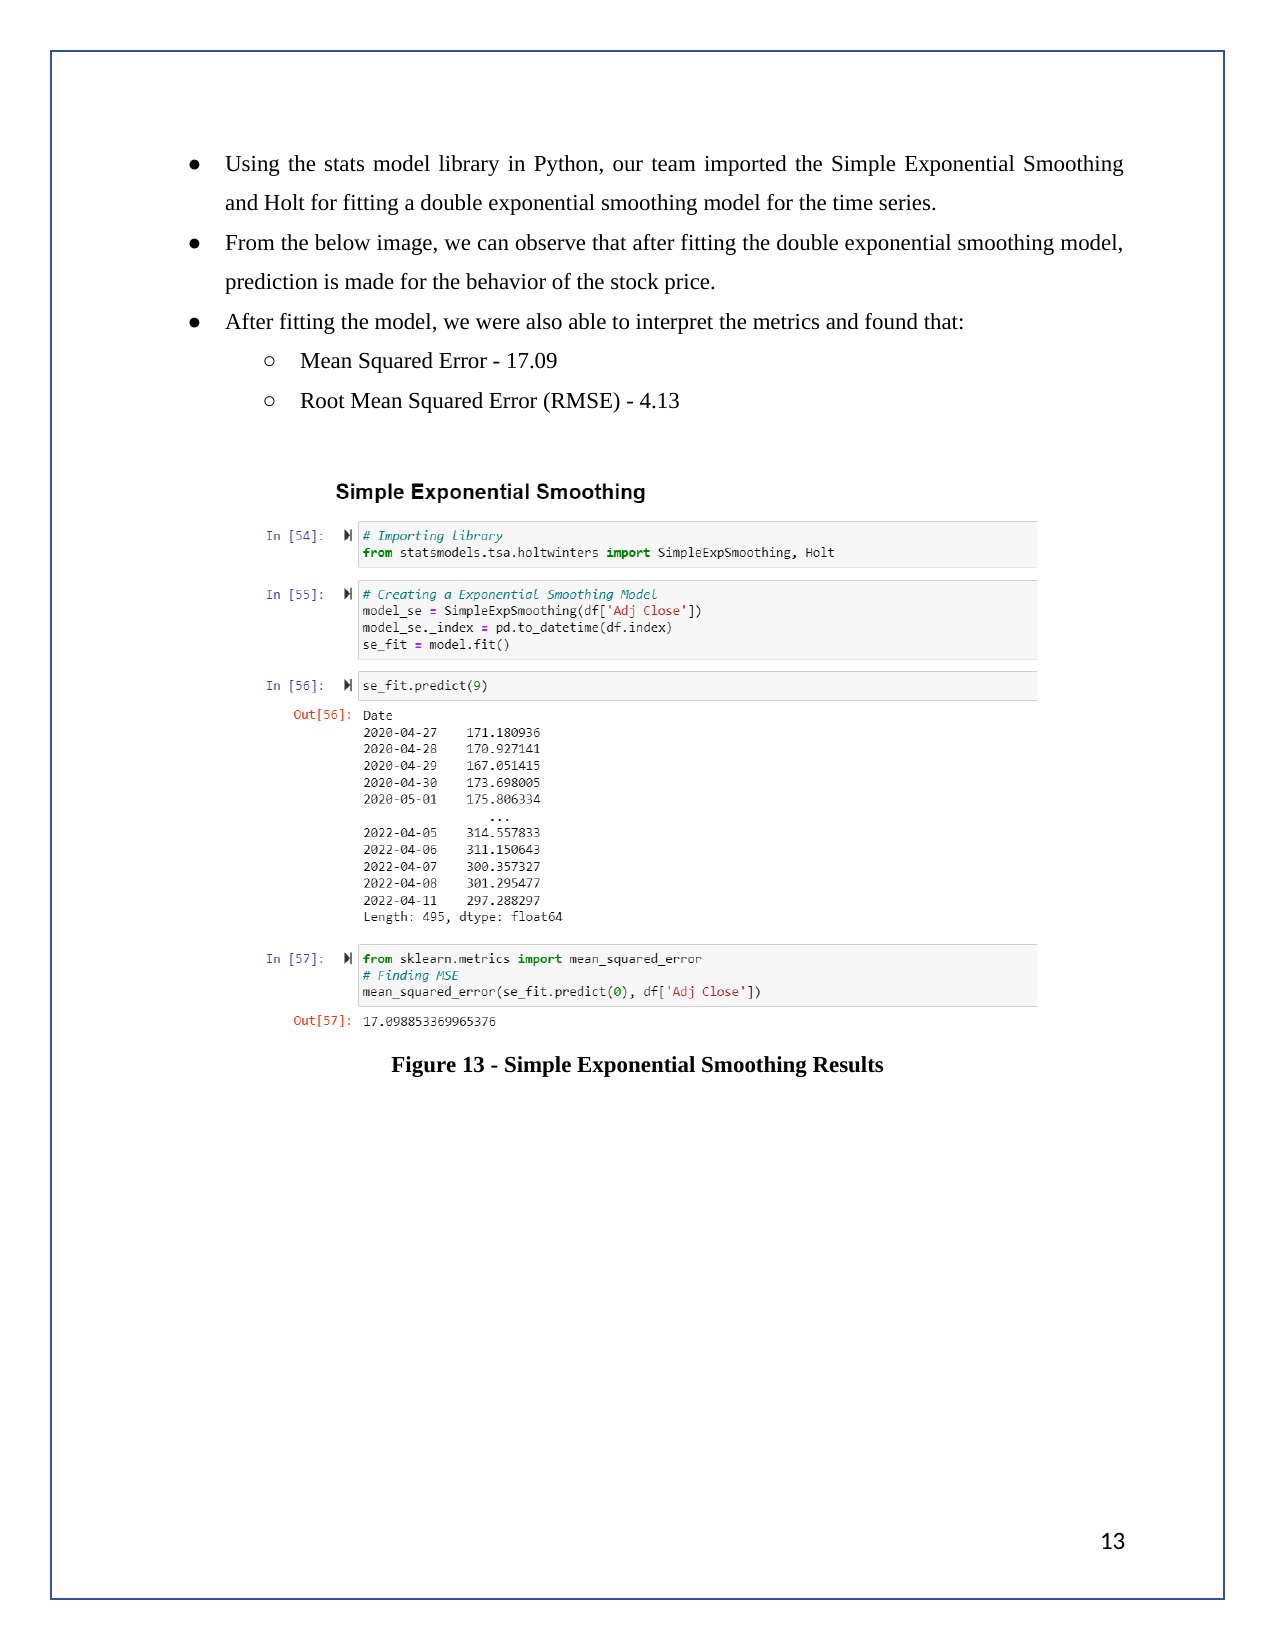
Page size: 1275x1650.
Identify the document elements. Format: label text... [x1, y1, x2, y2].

list Root Mean Squared Error (RMSE) - 4.13 [262, 387, 1125, 413]
list Using the stats model library in Python, our team imported the Simple Exponential Smoothing and Holt for fitting a double exponential smoothing model for the time series. [187, 150, 1125, 216]
list From the below image, we can observe that after fitting the double exponential smoothing model, prediction is made for the behavior of the stock price. [187, 229, 1125, 295]
list Mean Squared Error - 17.09 [262, 347, 1125, 374]
picture [237, 465, 1038, 1036]
text Figure 13 - Simple Exponential Smoothing Results [150, 1051, 1125, 1077]
list After fitting the model, we were also able to interpret the metrics and found that: [187, 308, 1125, 334]
